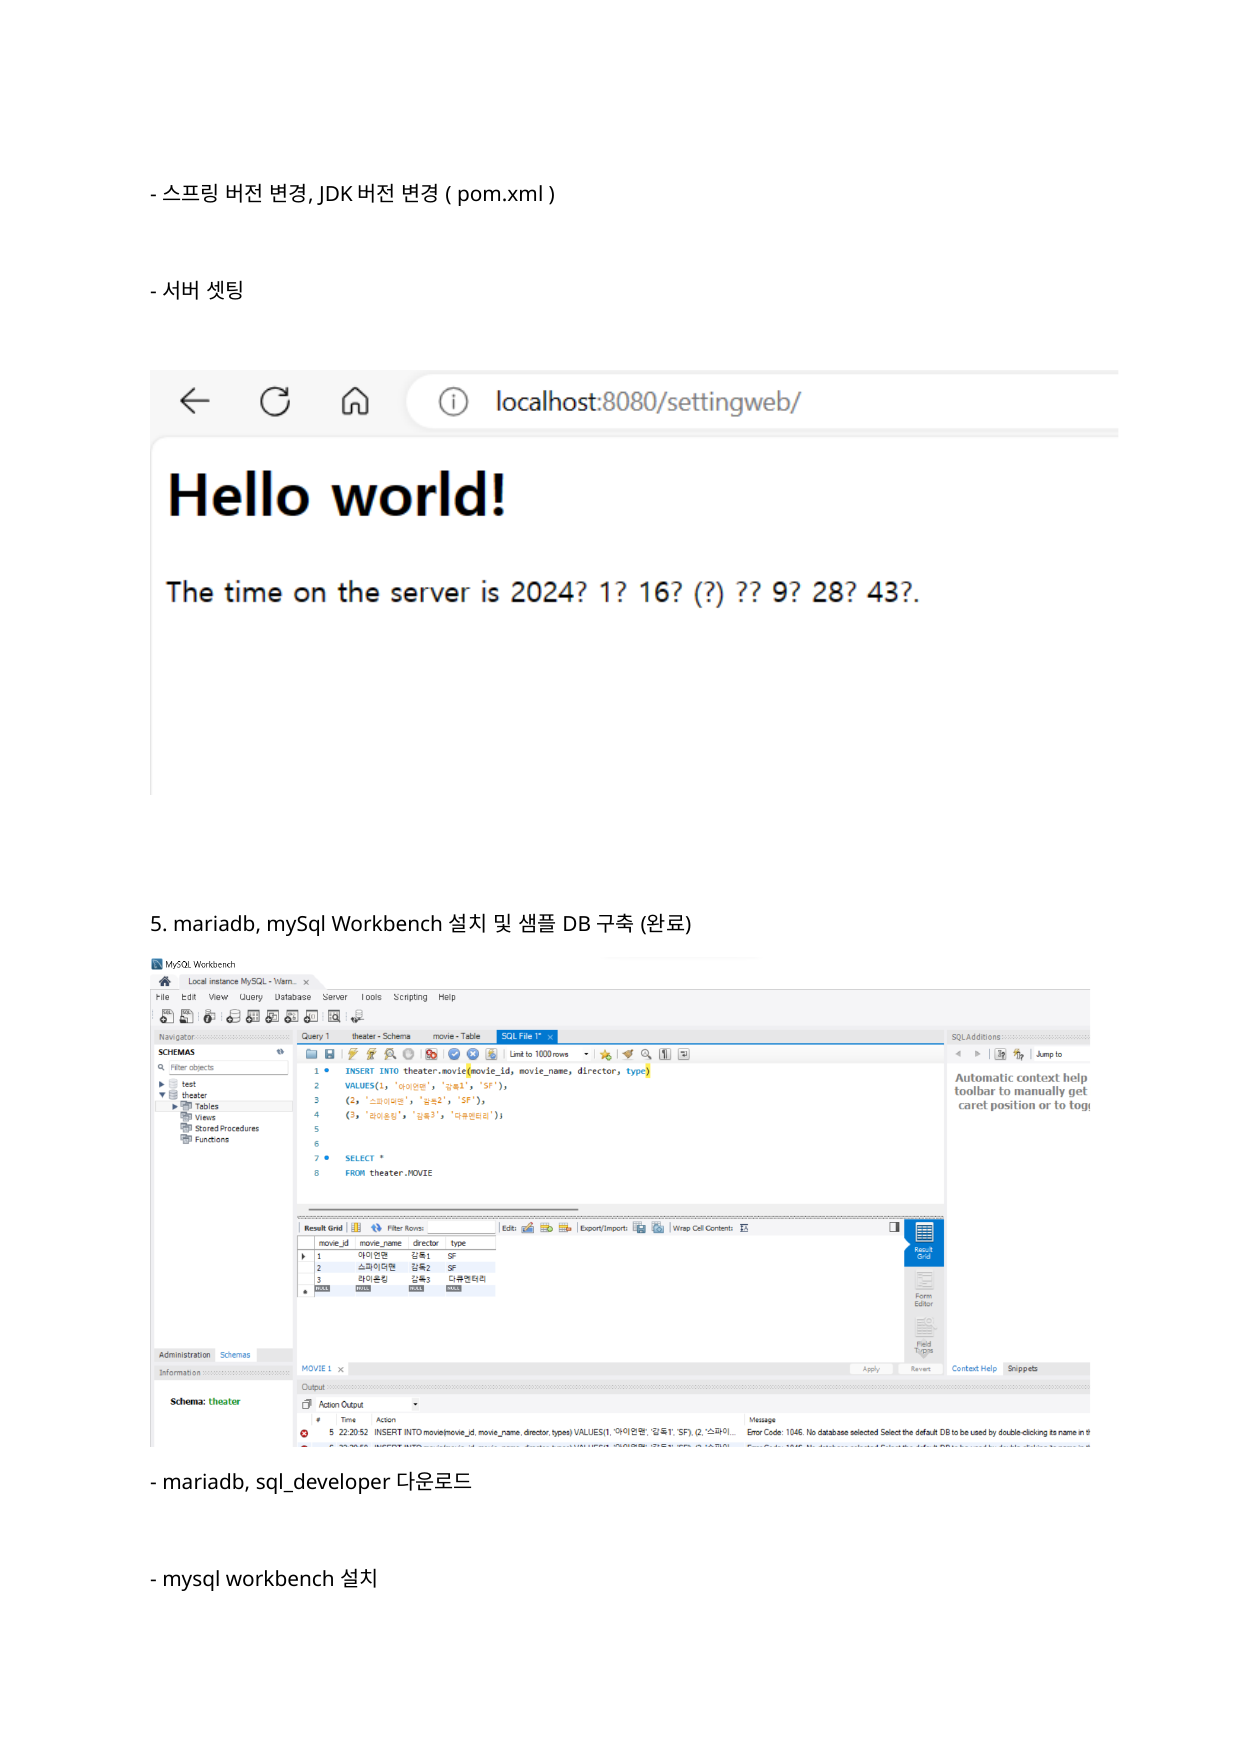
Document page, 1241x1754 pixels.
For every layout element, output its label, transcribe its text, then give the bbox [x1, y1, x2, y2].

text - mysql workbench 설치 [150, 1562, 1090, 1592]
text - mariadb, sql_developer 다운로드 [150, 1465, 1090, 1495]
picture [150, 957, 1091, 1447]
picture [150, 370, 1119, 795]
text - 스프링 버전 변경, JDK버전 변경 ( pom.xml ) [150, 177, 1090, 207]
text - 서버 셋팅 [150, 274, 1090, 304]
text 5. mariadb, mySql Workbench 설치 및 샘플 DB 구축 (완료) [150, 908, 1090, 938]
